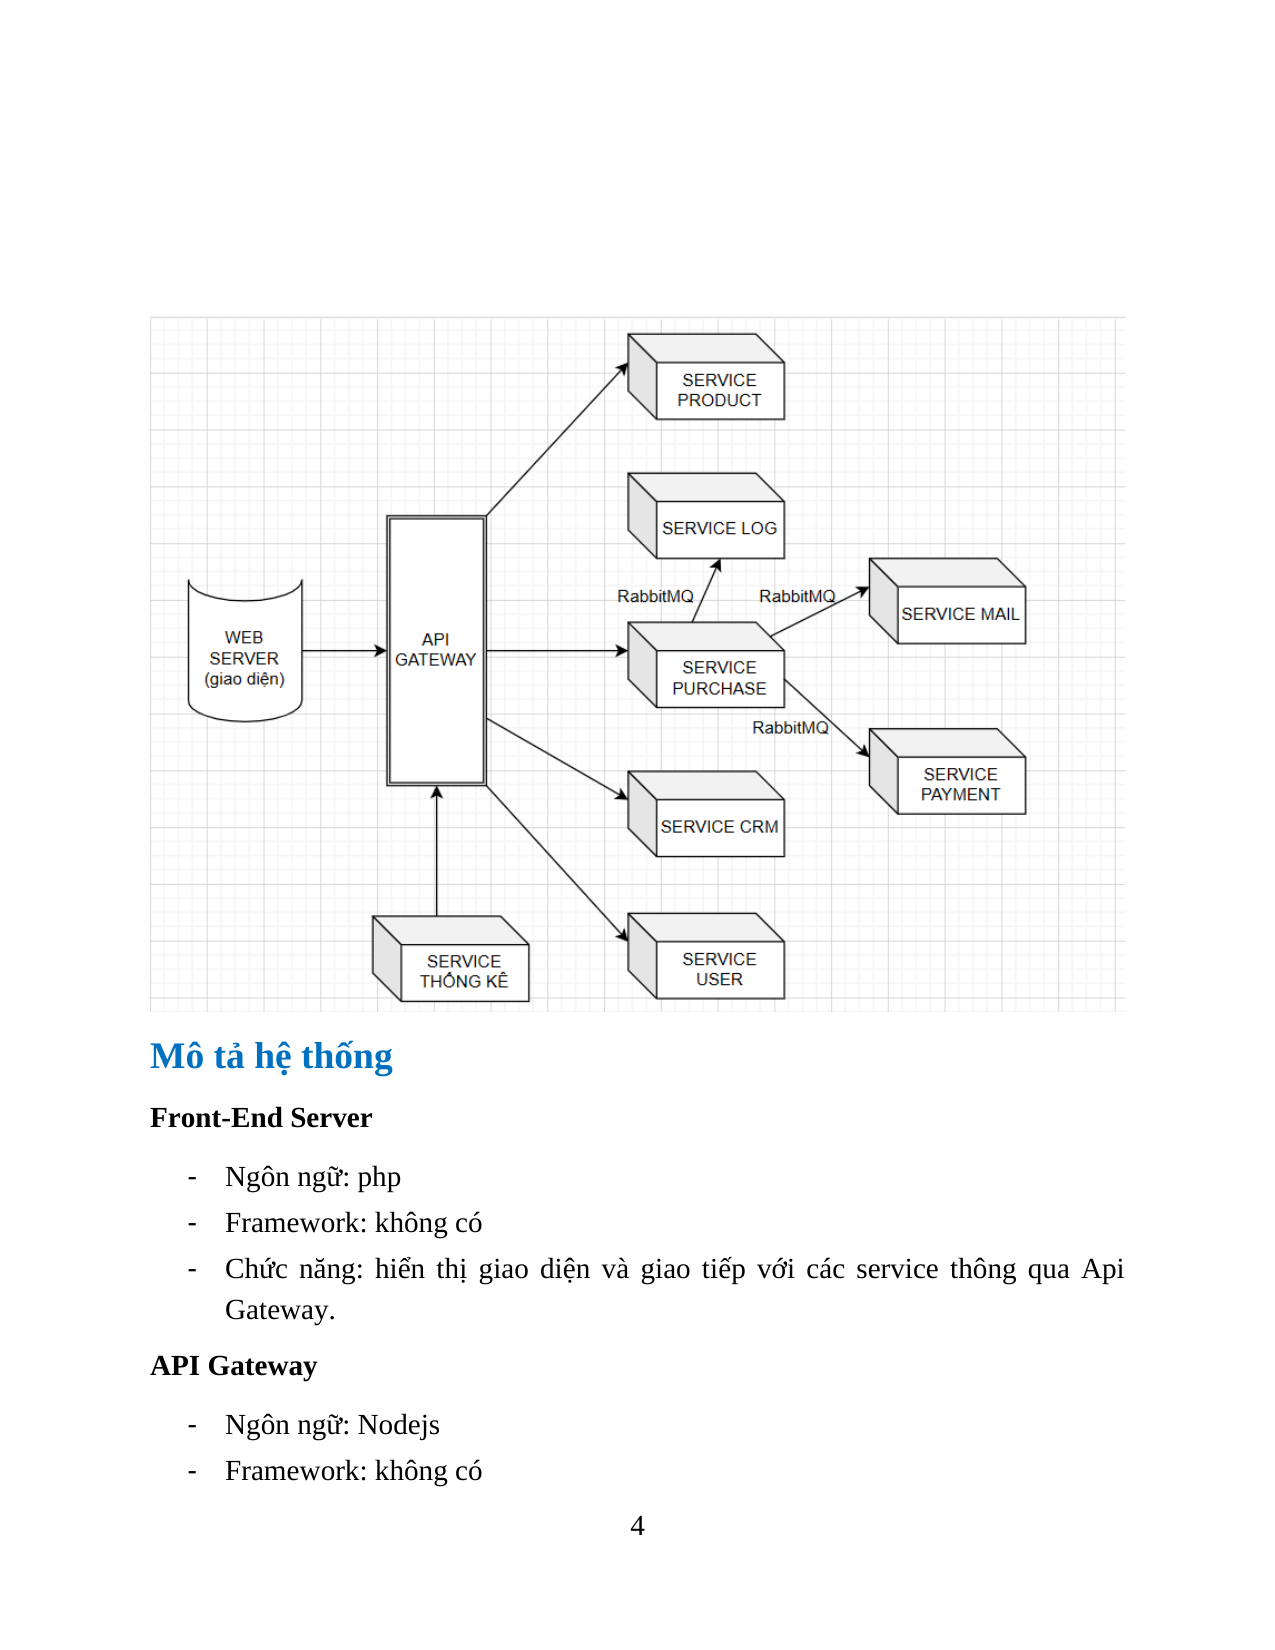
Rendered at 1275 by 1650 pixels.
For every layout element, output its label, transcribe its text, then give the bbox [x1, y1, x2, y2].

list Chức năng: hiển thị giao diện và giao tiếp với các service thông qua Api Gateway. [187, 1247, 1125, 1326]
list Framework: không có [187, 1449, 1125, 1489]
text Mô tả hệ thống [150, 1033, 1125, 1076]
list Ngôn ngữ: Nodejs [187, 1403, 1125, 1443]
text API Gateway [150, 1348, 1125, 1381]
picture [150, 316, 1125, 1012]
list Framework: không có [187, 1201, 1125, 1241]
text Front-End Server [150, 1100, 1125, 1133]
list Ngôn ngữ: php [187, 1156, 1125, 1195]
